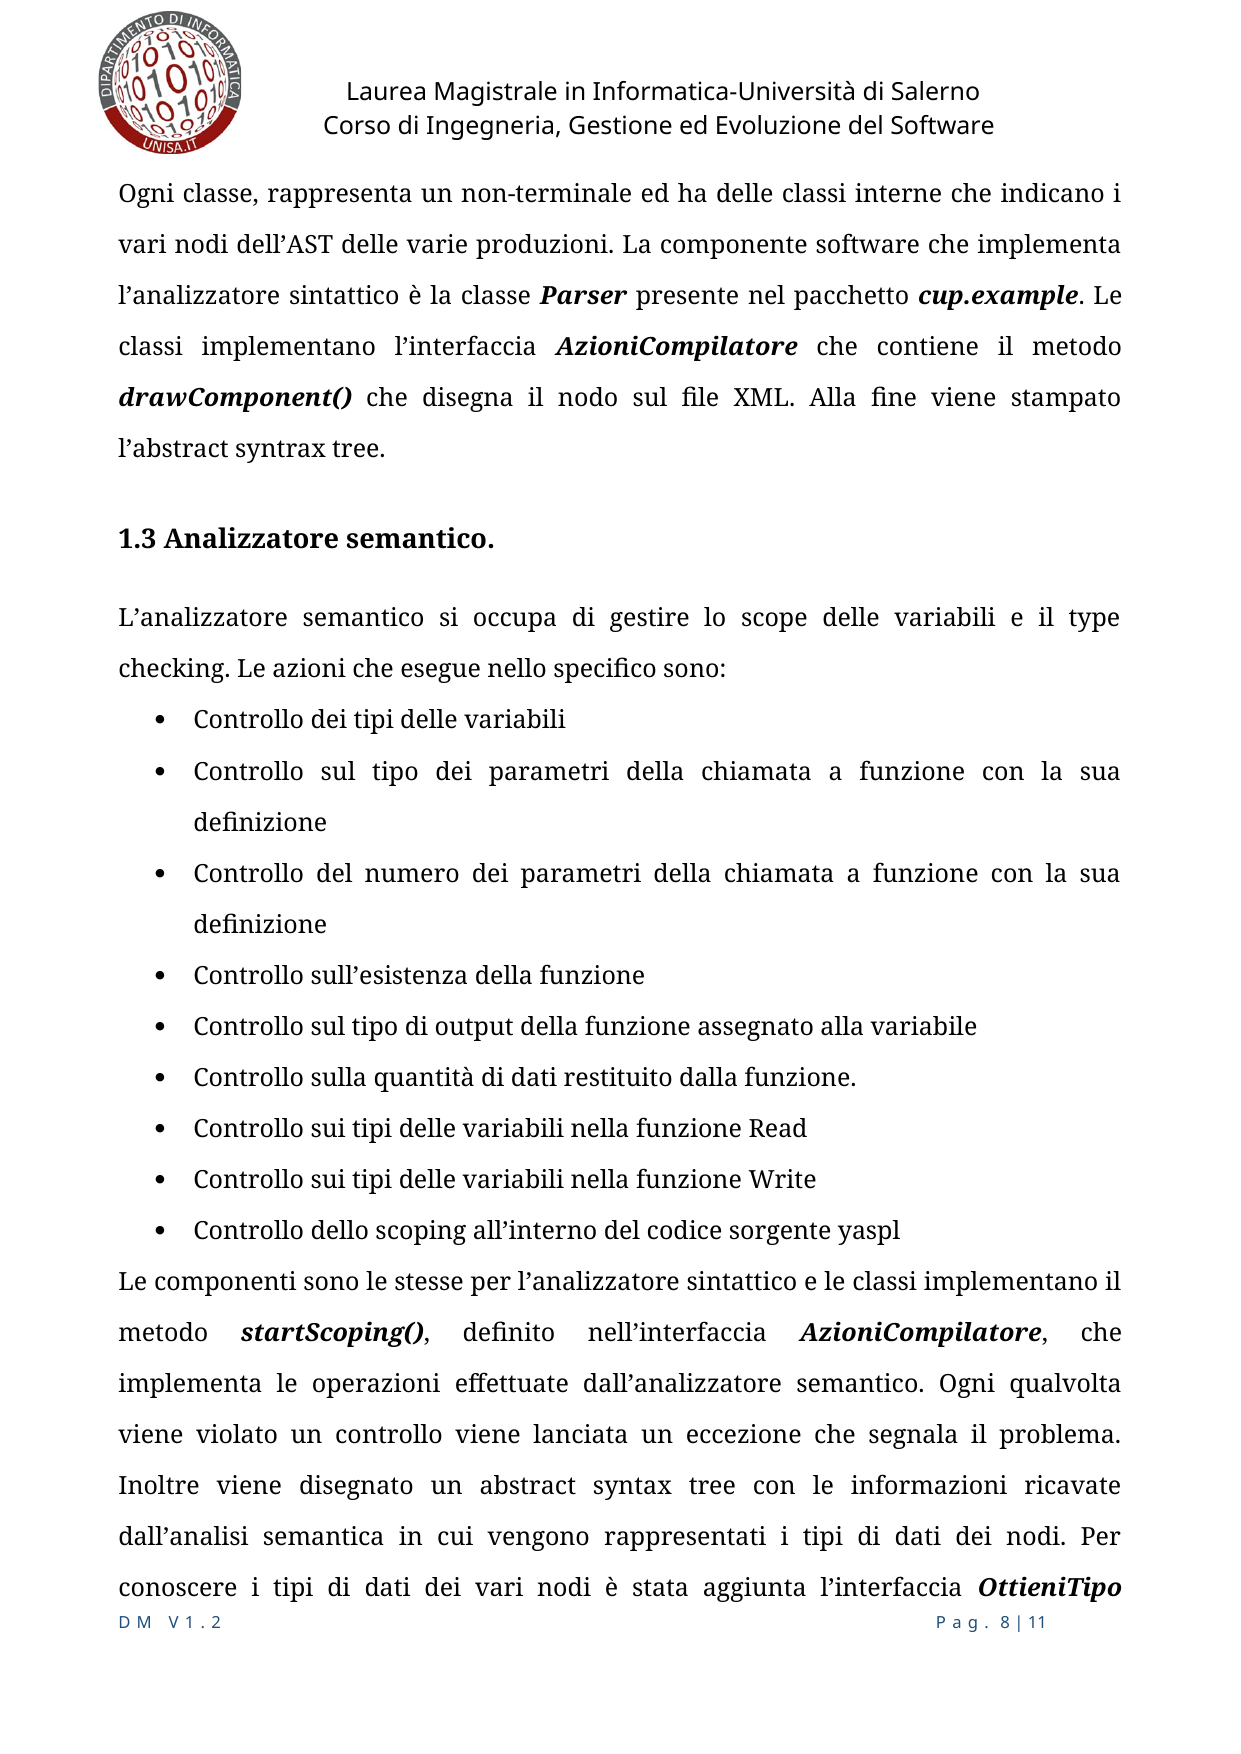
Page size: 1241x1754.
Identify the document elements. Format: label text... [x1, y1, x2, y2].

picture [98, 11, 242, 154]
list Controllo del numero dei parametri della chiamata a funzione con la sua definizione [156, 855, 1122, 940]
list Controllo sul tipo dei parametri della chiamata a funzione con la sua definizione [156, 753, 1122, 838]
list Controllo dei tipi delle variabili [156, 702, 1122, 736]
list Controllo sul tipo di output della funzione assegnato alla variabile [156, 1008, 1122, 1042]
text 1.3 Analizzatore semantico. [118, 520, 1122, 557]
list Controllo sull’esistenza della funzione [156, 957, 1122, 991]
text L’analizzatore semantico si occupa di gestire lo scope delle variabili e il type checking. Le azioni che esegue nello specifico sono: [118, 600, 1122, 685]
list Controllo sui tipi delle variabili nella funzione Write [156, 1161, 1122, 1196]
list Controllo sui tipi delle variabili nella funzione Read [156, 1110, 1122, 1144]
list Controllo dello scoping all’interno del codice sorgente yaspl [156, 1212, 1122, 1247]
list Controllo sulla quantità di dati restituito dalla funzione. [156, 1059, 1122, 1093]
text Ogni classe, rappresenta un non-terminale ed ha delle classi interne che indicano i vari nodi dell’AST delle varie produzioni. La componente software che implementa l’analizzatore sintattico è la classe Parser presente nel pacchetto cup.example. Le classi implementano l’interfaccia AzioniCompilatore che contiene il metodo drawComponent() che disegna il nodo sul file XML. Alla fine viene stampato l’abstract syntrax tree. [118, 176, 1122, 465]
